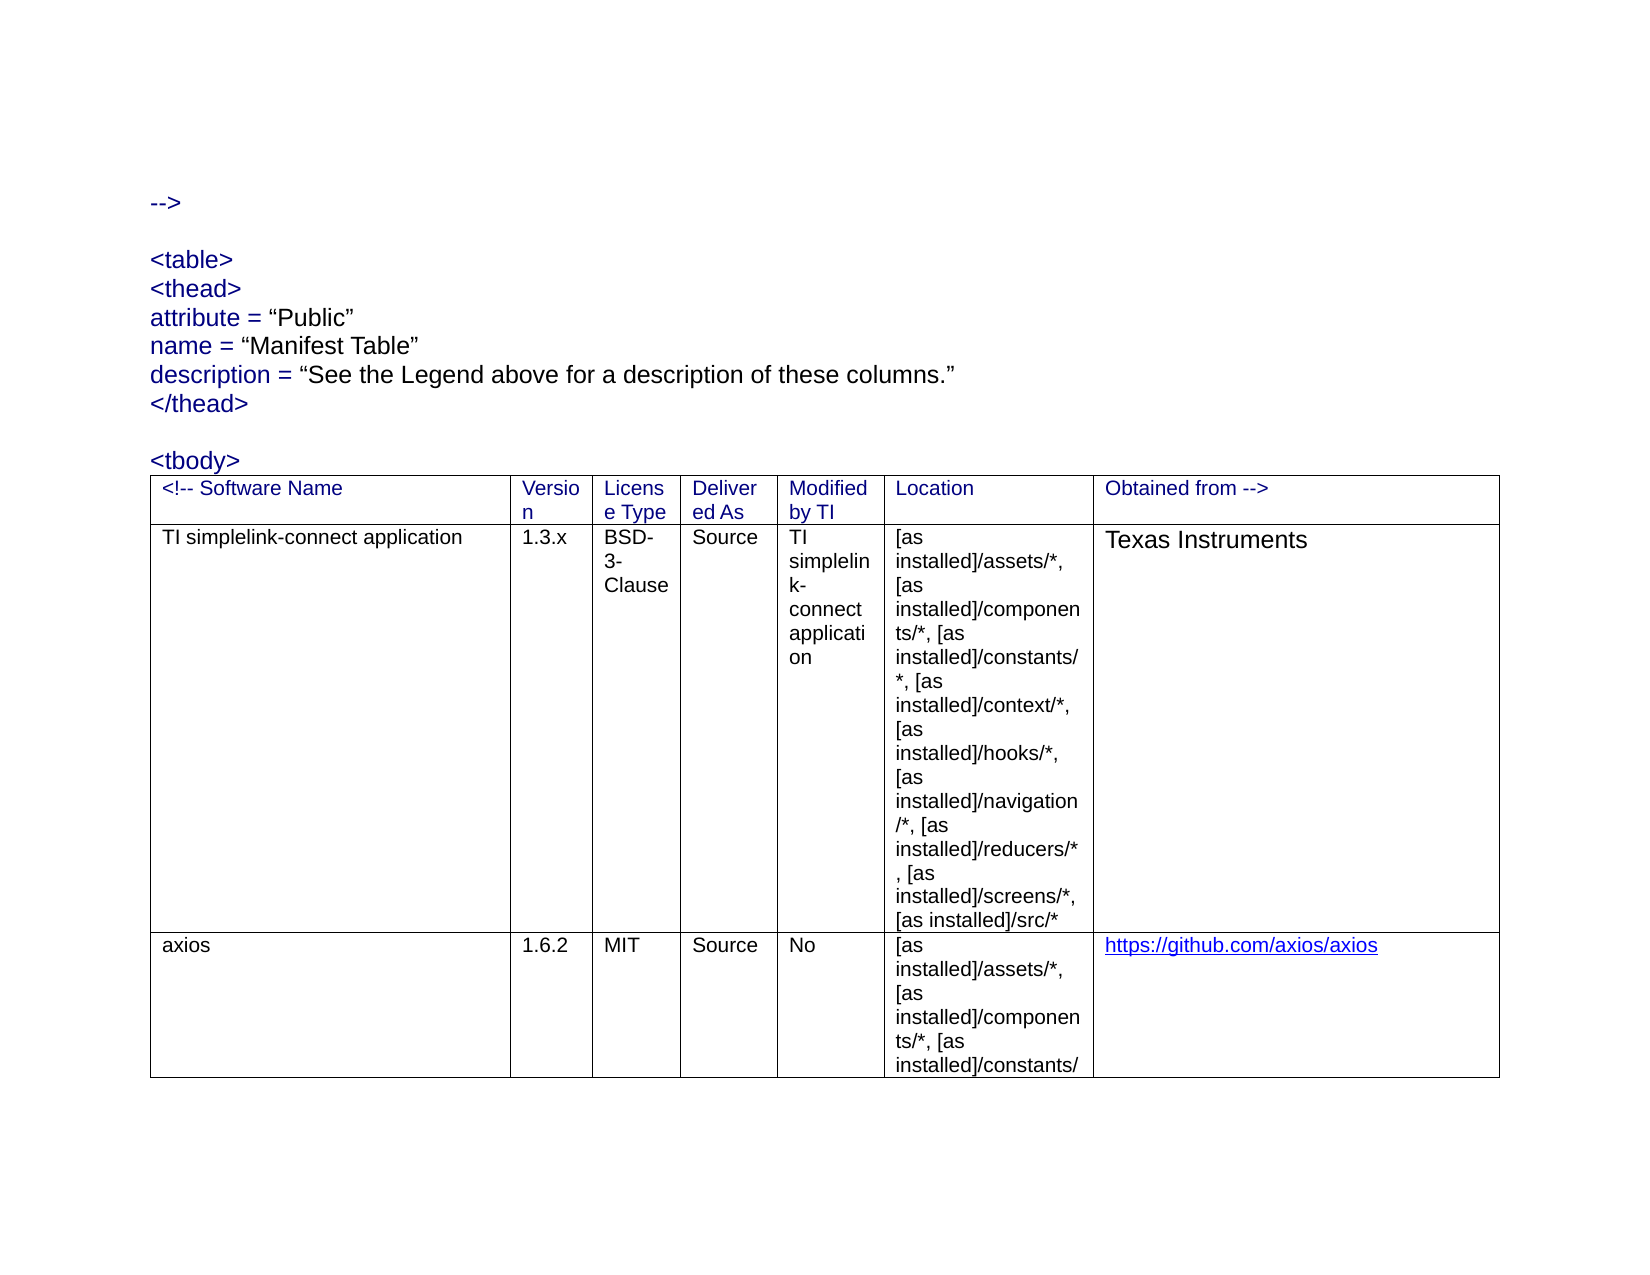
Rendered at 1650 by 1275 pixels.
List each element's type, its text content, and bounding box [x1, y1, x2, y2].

table_cell 1.6.2 [511, 933, 592, 1077]
table_header Delivered As [681, 476, 777, 524]
text </thead> [150, 389, 1500, 417]
table_cell TI simplelink-connect application [151, 525, 510, 932]
table_header Version [511, 476, 592, 524]
text attribute = “Public” [150, 302, 1500, 331]
text <tbody> [150, 446, 1500, 475]
table_header Obtained from --> [1094, 476, 1499, 524]
text name = “Manifest Table” [150, 331, 1500, 360]
table_header <!-- Software Name [151, 476, 510, 524]
table_cell BSD-3-Clause [593, 525, 680, 932]
text <thead> [150, 274, 1500, 302]
text description = “See the Legend above for a description of these columns.” [150, 360, 1500, 389]
table_cell Texas Instruments [1094, 525, 1499, 932]
table_cell TI simplelink-connect application [778, 525, 884, 932]
table_header Modified by TI [778, 476, 884, 524]
table_cell 1.3.x [511, 525, 592, 932]
table_cell No [778, 933, 884, 1077]
table_header License Type [593, 476, 680, 524]
table_cell Source [681, 933, 777, 1077]
table_header Location [885, 476, 1093, 524]
text --> [150, 187, 1500, 216]
table_cell axios [151, 933, 510, 1077]
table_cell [885, 933, 1093, 1077]
text <table> [150, 245, 1500, 274]
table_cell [1094, 933, 1499, 1077]
table_cell Source [681, 525, 777, 932]
table_cell MIT [593, 933, 680, 1077]
